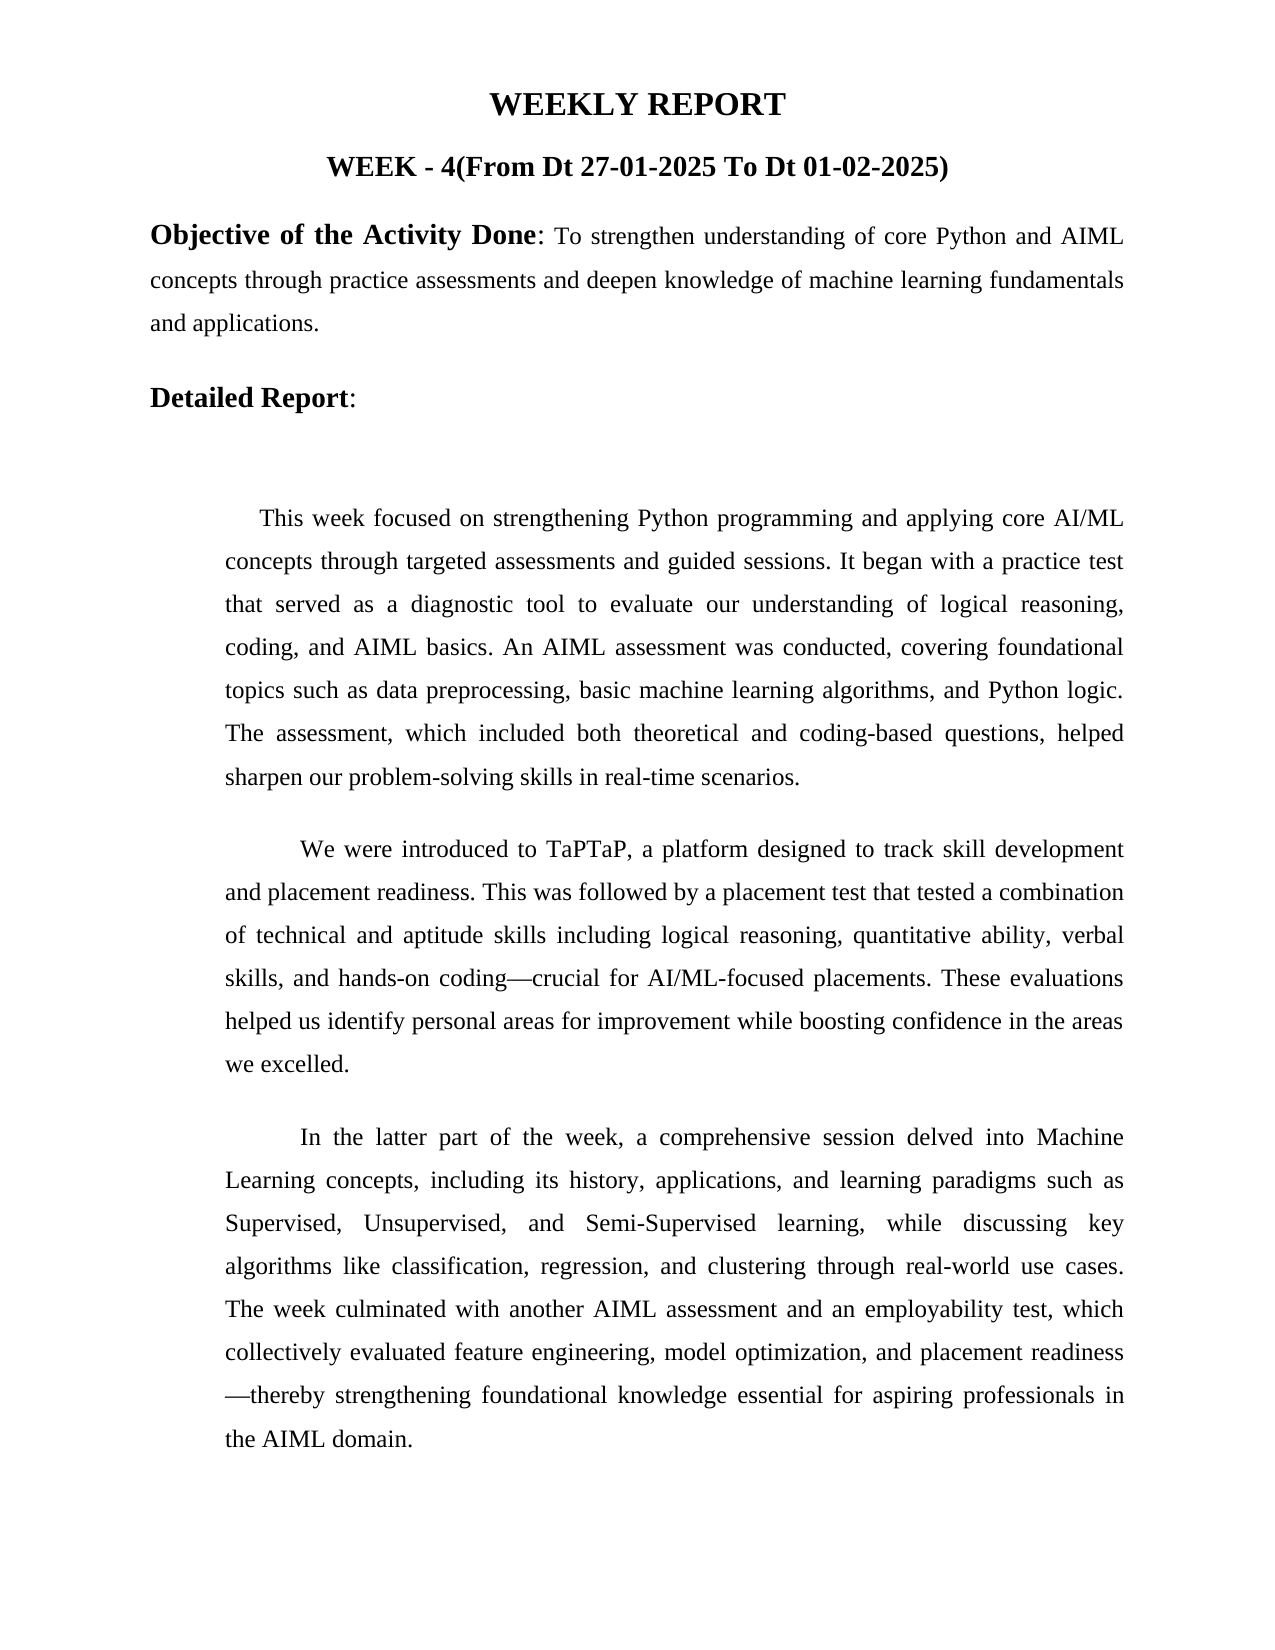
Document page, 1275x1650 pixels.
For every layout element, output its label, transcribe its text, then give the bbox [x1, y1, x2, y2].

text Objective of the Activity Done: To strengthen understanding of core Python and AIML concepts through practice assessments and deepen knowledge of machine learning fundamentals and applications. [150, 217, 1125, 337]
text In the latter part of the week, a comprehensive session delved into Machine Learning concepts, including its history, applications, and learning paradigms such as Supervised, Unsupervised, and Semi-Supervised learning, while discussing key algorithms like classification, regression, and clustering through real-world use cases. The week culminated with another AIML assessment and an employability test, which collectively evaluated feature engineering, model optimization, and placement readiness—thereby strengthening foundational knowledge essential for aspiring professionals in the AIML domain. [225, 1122, 1125, 1452]
text WEEK - 4(From Dt 27-01-2025 To Dt 01-02-2025) [150, 149, 1125, 183]
text We were introduced to TaPTaP, a platform designed to track skill development and placement readiness. This was followed by a placement test that tested a combination of technical and aptitude skills including logical reasoning, quantitative ability, verbal skills, and hands-on coding—crucial for AI/ML-focused placements. These evaluations helped us identify personal areas for improvement while boosting confidence in the areas we excelled. [225, 834, 1125, 1078]
text This week focused on strengthening Python programming and applying core AI/ML concepts through targeted assessments and guided sessions. It began with a practice test that served as a diagnostic tool to evaluate our understanding of logical reasoning, coding, and AIML basics. An AIML assessment was conducted, covering foundational topics such as data preprocessing, basic machine learning algorithms, and Python logic. The assessment, which included both theoretical and coding-based questions, helped sharpen our problem-solving skills in real-time scenarios. [225, 460, 1125, 790]
text WEEKLY REPORT [150, 84, 1125, 123]
text Detailed Report: [150, 380, 1125, 414]
